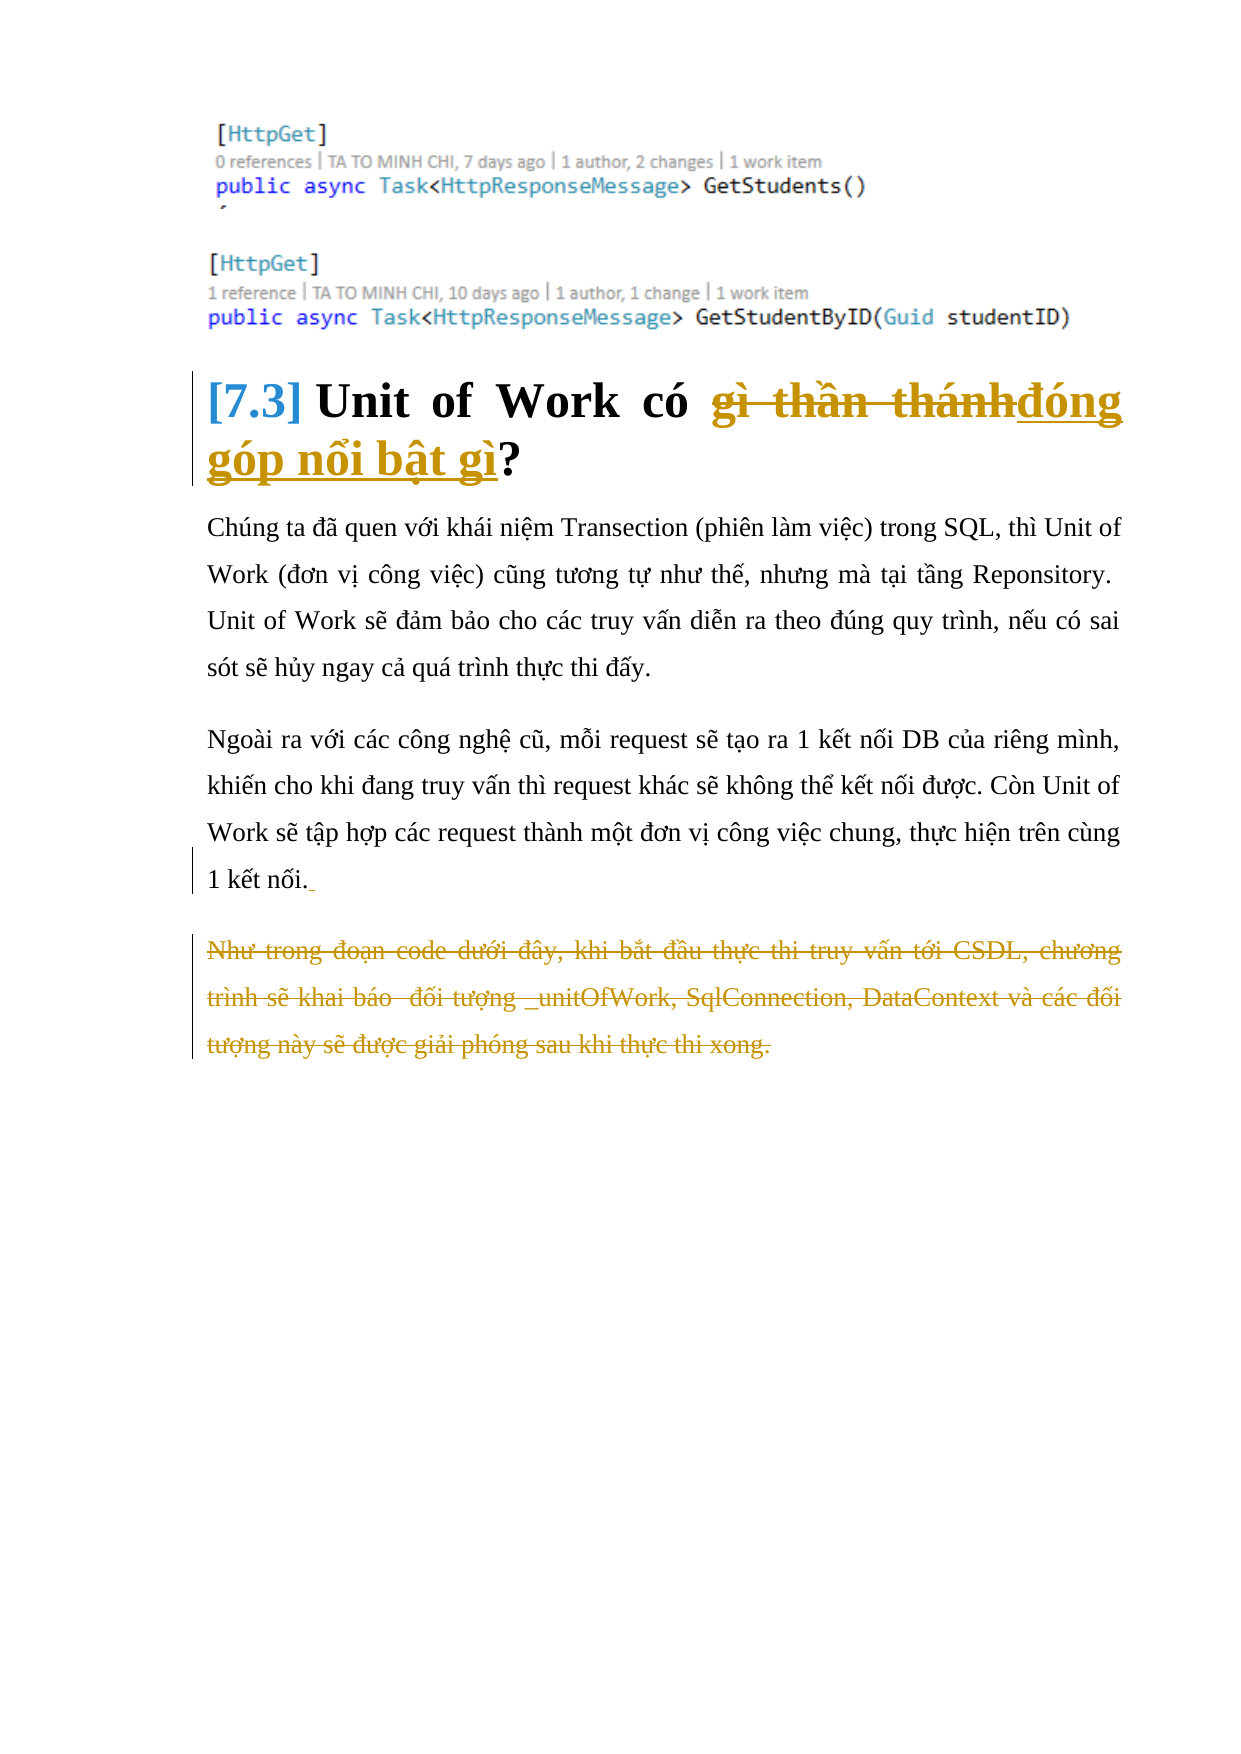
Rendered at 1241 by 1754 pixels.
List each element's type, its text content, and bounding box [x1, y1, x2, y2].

text Ngoài ra với các công nghệ cũ, mỗi request sẽ tạo ra 1 kết nối DB của riêng mình, khiến cho khi đang truy vấn thì request khác sẽ không thể kết nối được. Còn Unit of Work sẽ tập hợp các request thành một đơn vị công việc chung, thực hiện trên cùng 1 kết nối. [207, 723, 1122, 894]
text Chúng ta đã quen với khái niệm Transection (phiên làm việc) trong SQL, thì Unit of Work (đơn vị công việc) cũng tương tự như thế, nhưng mà tại tầng Reponsitory. Unit of Work sẽ đảm bảo cho các truy vấn diễn ra theo đúng quy trình, nếu có sai sót sẽ hủy ngay cả quá trình thực thi đấy. [207, 511, 1122, 682]
subtitle Unit of Work có ? [207, 371, 1122, 486]
picture [206, 249, 1085, 331]
picture [206, 118, 885, 209]
